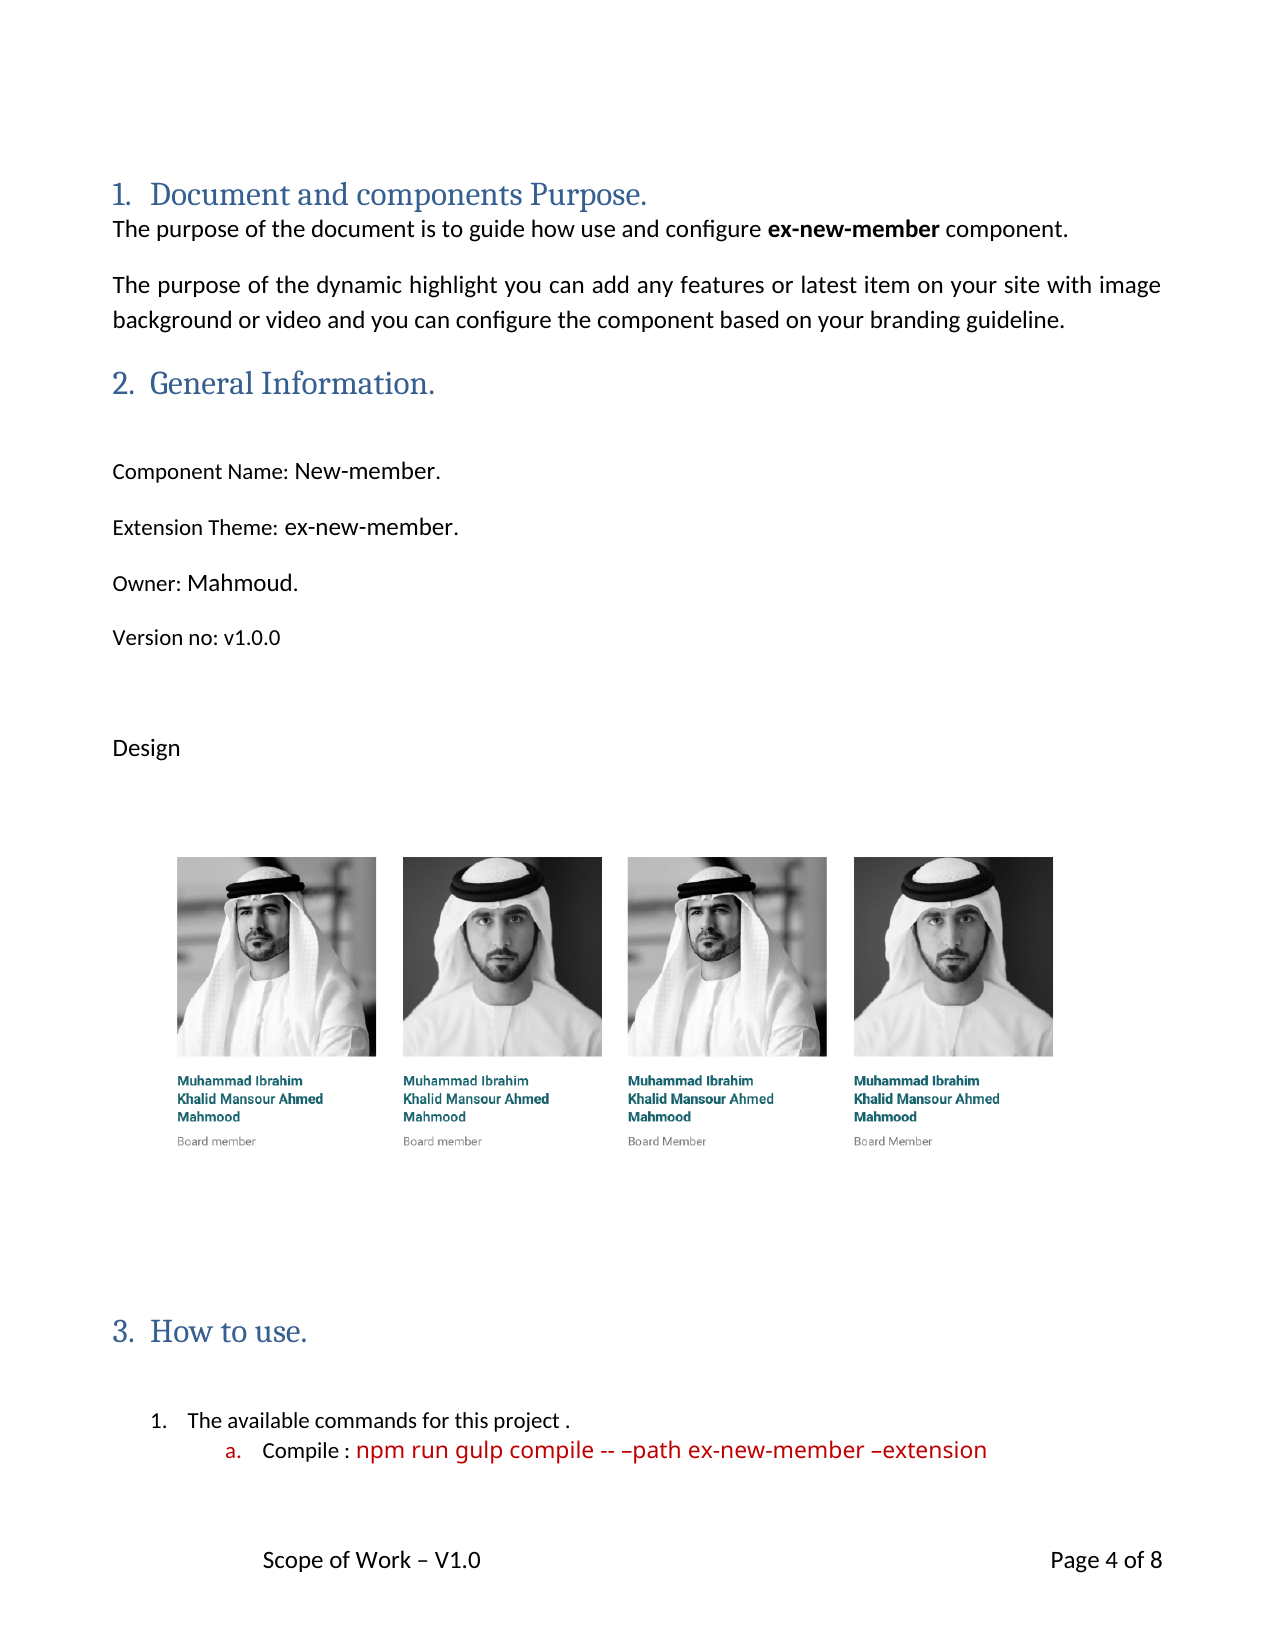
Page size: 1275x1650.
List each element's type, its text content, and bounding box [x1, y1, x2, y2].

text The purpose of the document is to guide how use and configure ex-new-member component. [112, 213, 1162, 244]
subtitle How to use. [112, 1312, 1162, 1351]
text The purpose of the dynamic highlight you can add any features or latest item on your site with image background or video and you can configure the component based on your branding guideline. [112, 269, 1162, 335]
subtitle General Information. [112, 364, 1162, 402]
text Component Name: New-member. [112, 456, 1162, 486]
list The available commands for this project . [150, 1406, 1162, 1434]
subtitle Document and components Purpose. [112, 175, 1162, 213]
list Compile : npm run gulp compile -- –path ex-new-member –extension [225, 1434, 1162, 1466]
text Design [112, 732, 1162, 762]
picture [112, 787, 1163, 1172]
text Extension Theme: ex-new-member. [112, 511, 1162, 542]
text Owner: Mahmoud. [112, 567, 1162, 598]
text Version no: v1.0.0 [112, 623, 1162, 651]
